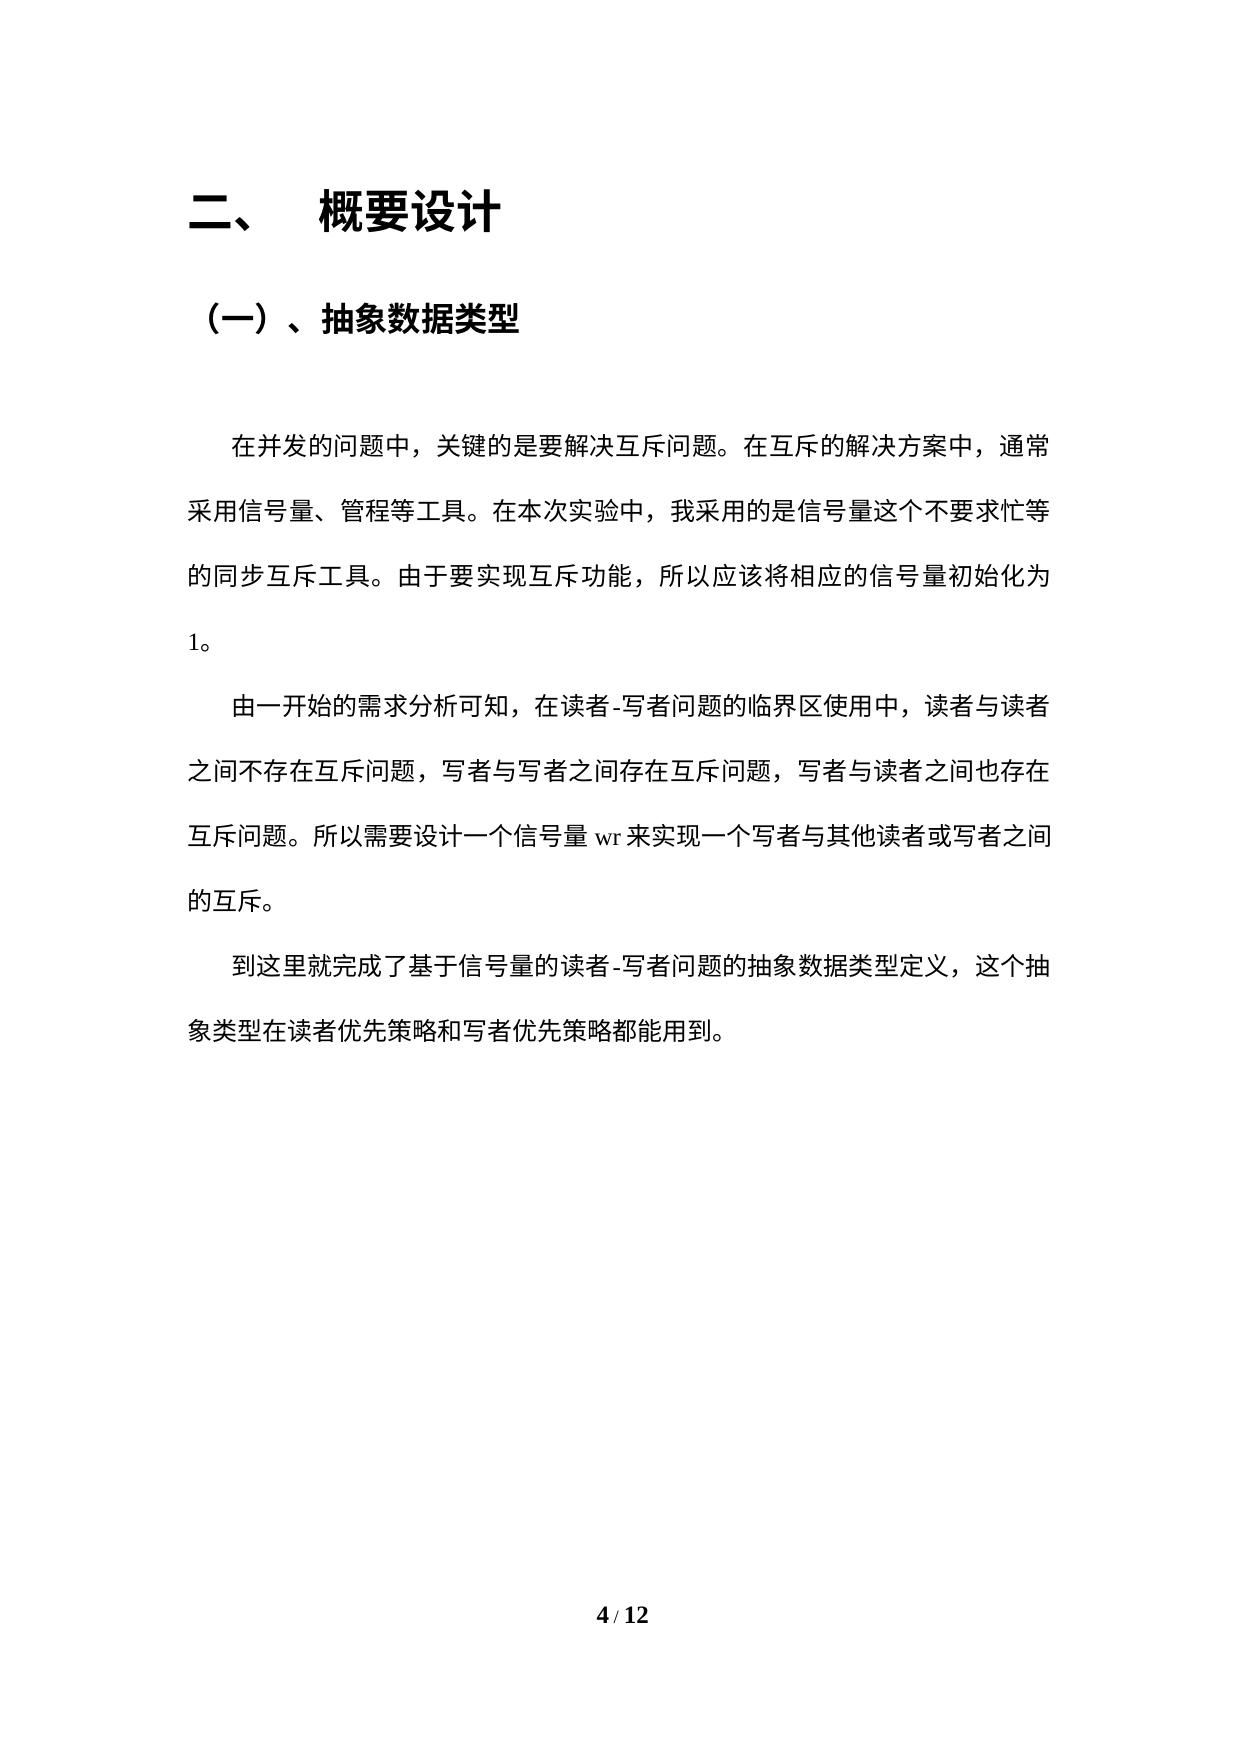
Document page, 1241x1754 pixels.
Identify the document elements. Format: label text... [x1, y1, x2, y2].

text 在并发的问题中，关键的是要解决互斥问题。在互斥的解决方案中，通常采用信号量、管程等工具。在本次实验中，我采用的是信号量这个不要求忙等的同步互斥工具。由于要实现互斥功能，所以应该将相应的信号量初始化为1。 [187, 412, 1053, 672]
list 概要设计 [187, 160, 1053, 258]
subtitle （一）、抽象数据类型 [187, 285, 1053, 350]
text 到这里就完成了基于信号量的读者-写者问题的抽象数据类型定义，这个抽象类型在读者优先策略和写者优先策略都能用到。 [187, 932, 1053, 1062]
text 由一开始的需求分析可知，在读者-写者问题的临界区使用中，读者与读者之间不存在互斥问题，写者与写者之间存在互斥问题，写者与读者之间也存在互斥问题。所以需要设计一个信号量wr来实现一个写者与其他读者或写者之间的互斥。 [187, 672, 1053, 932]
